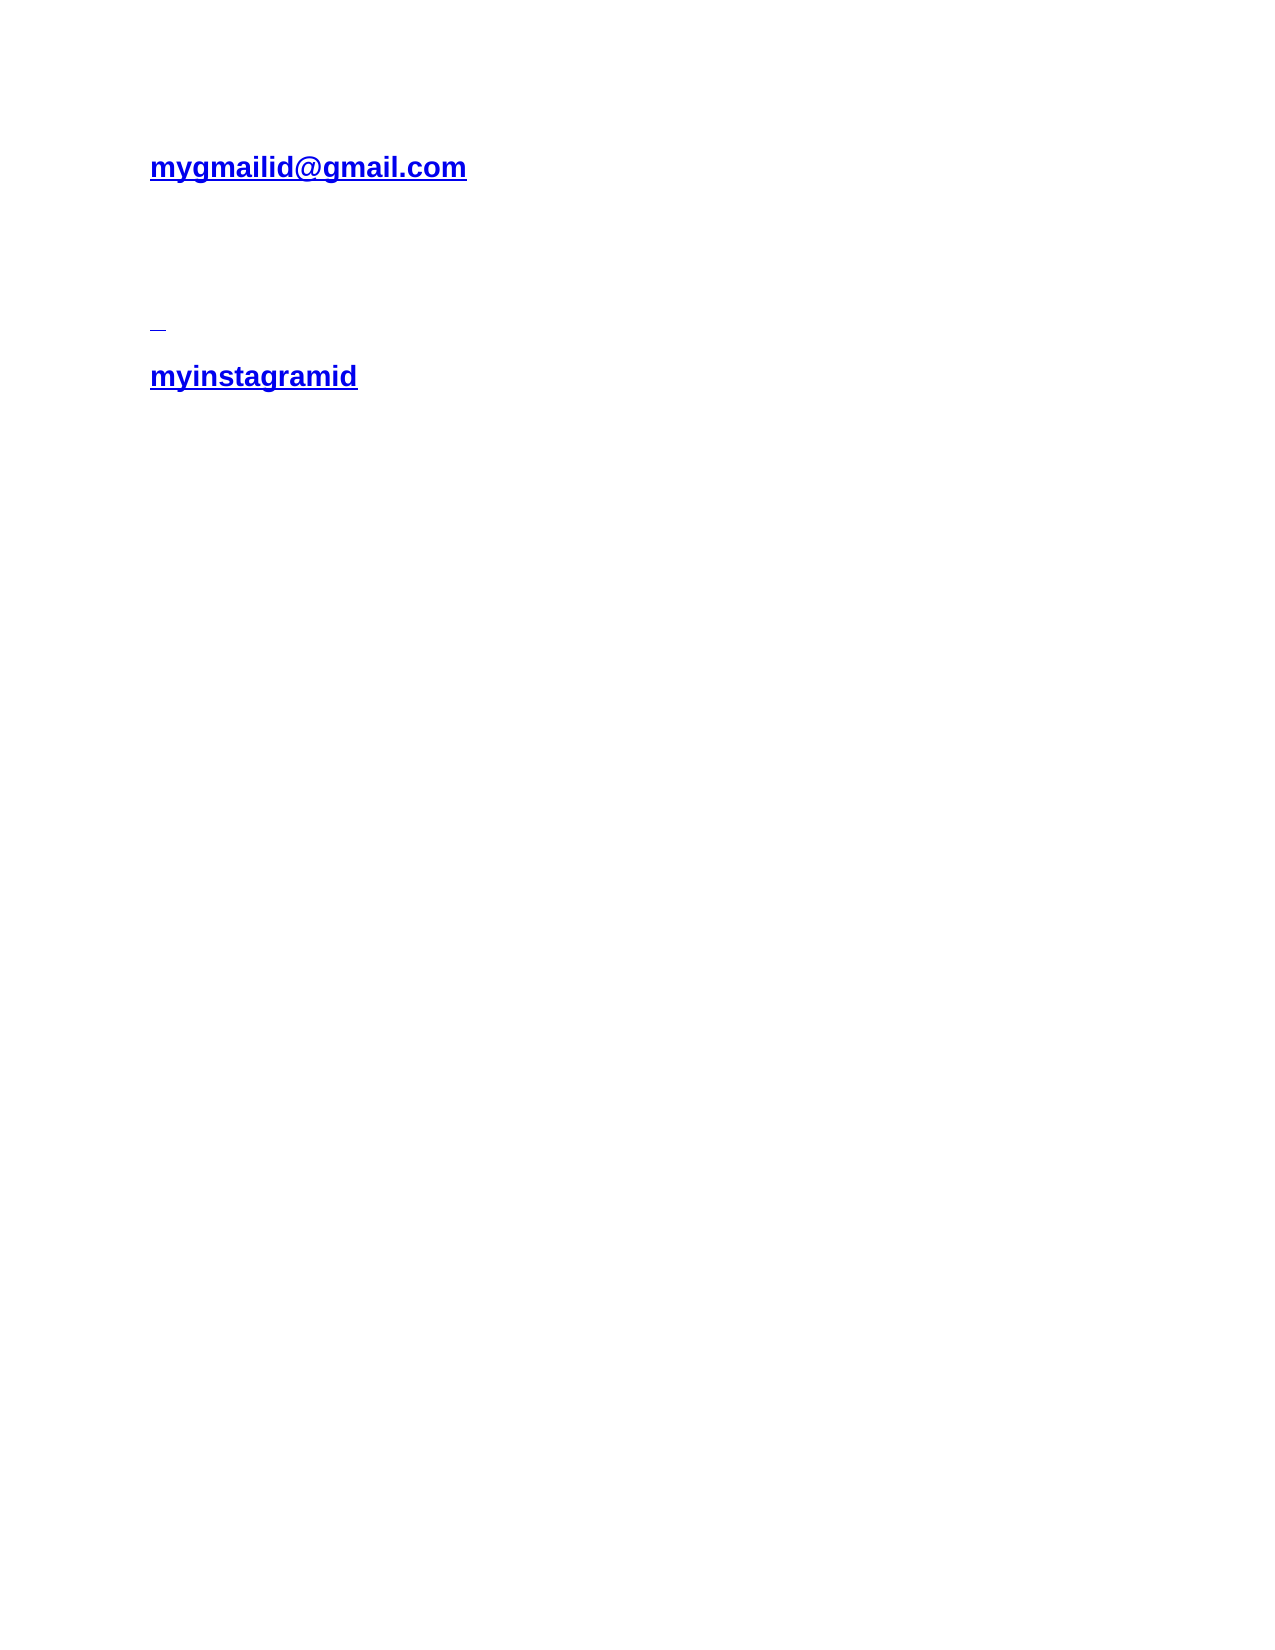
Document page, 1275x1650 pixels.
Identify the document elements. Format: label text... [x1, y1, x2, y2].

text mygmailid@gmail.com [150, 150, 1125, 183]
text myinstagramid [150, 359, 1125, 393]
